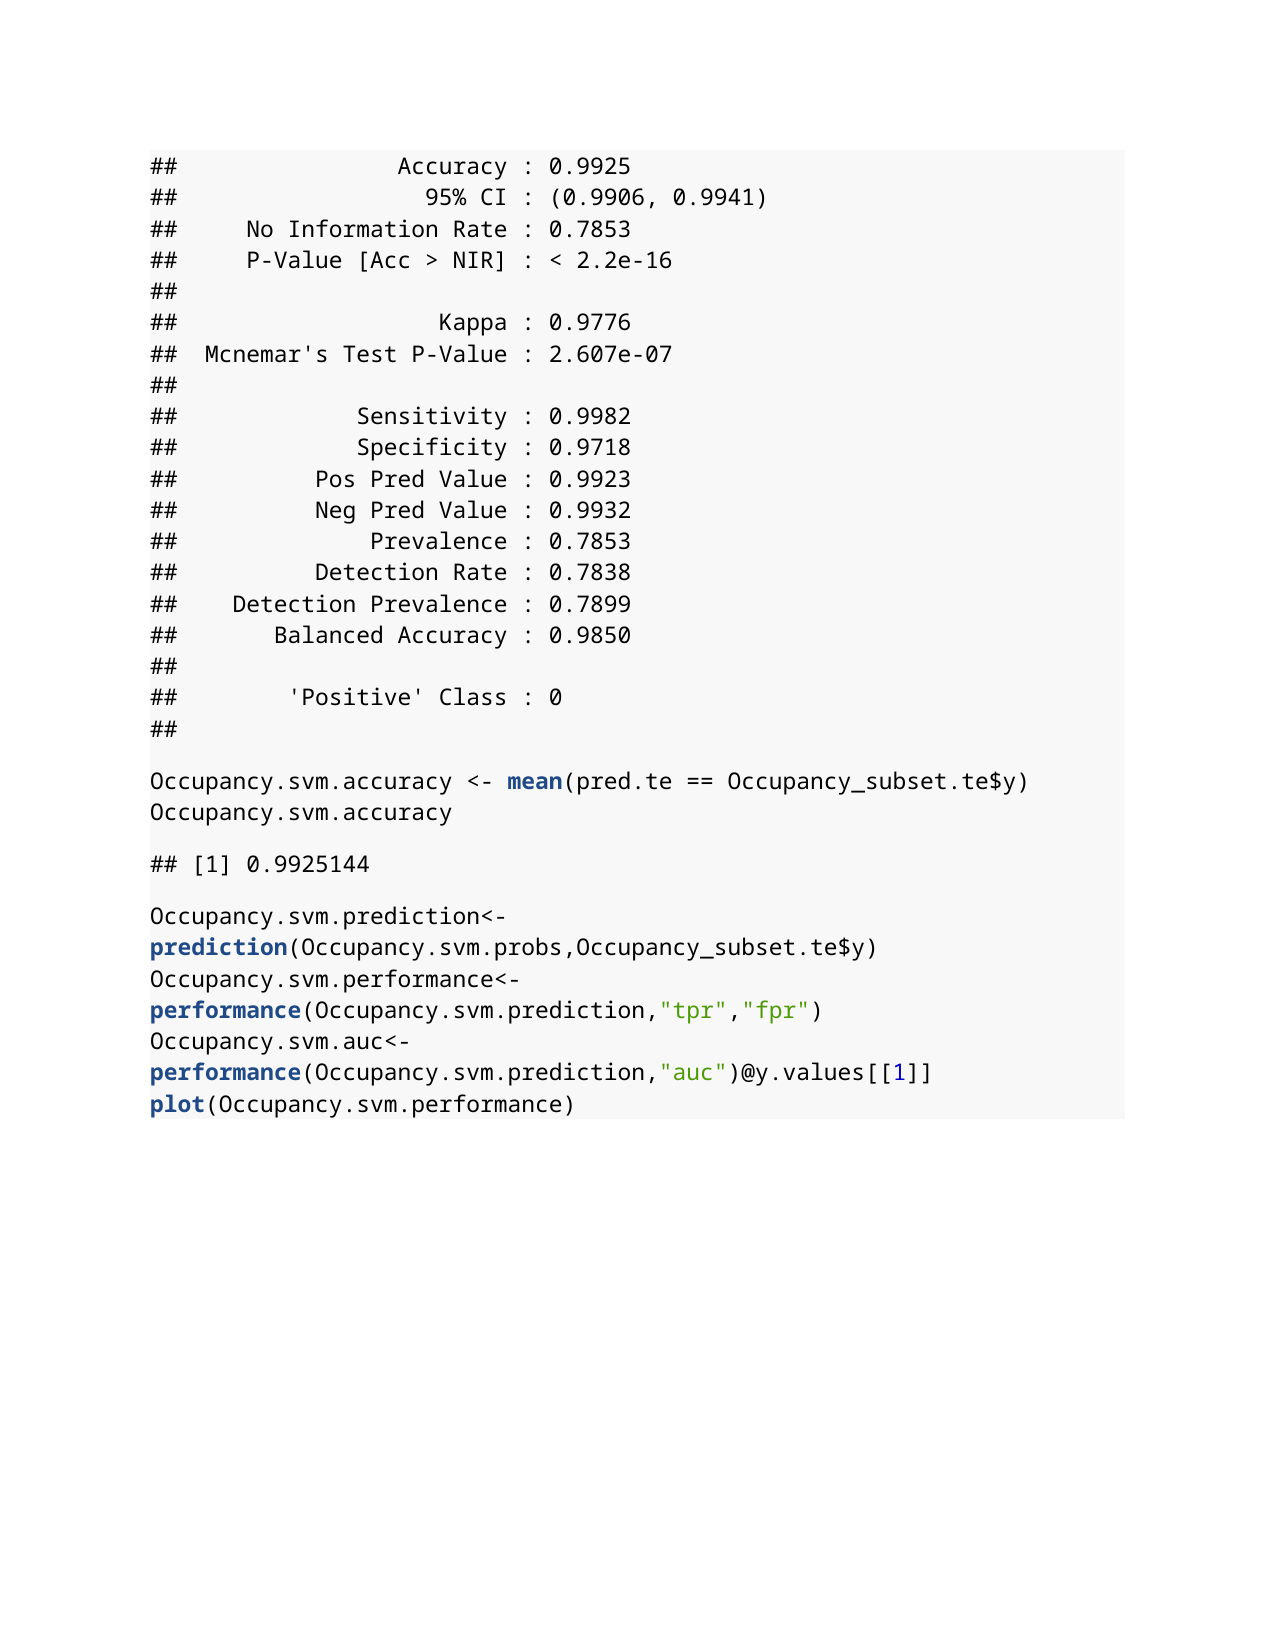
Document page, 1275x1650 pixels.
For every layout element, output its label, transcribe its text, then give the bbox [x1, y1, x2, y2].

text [150, 150, 1125, 744]
text ## [1] 0.9925144 [150, 848, 1125, 879]
text Occupancy.svm.prediction<-prediction(Occupancy.svm.probs,Occupancy_subset.te$y) Occupancy.svm.performance<-performance(Occupancy.svm.prediction,"tpr","fpr") Occupancy.svm.auc<-performance(Occupancy.svm.prediction,"auc")@y.values[[1]] plot(Occupancy.svm.performance) [150, 900, 1125, 1119]
text Occupancy.svm.accuracy <- mean(pred.te == Occupancy_subset.te$y) Occupancy.svm.accuracy [150, 764, 1125, 827]
